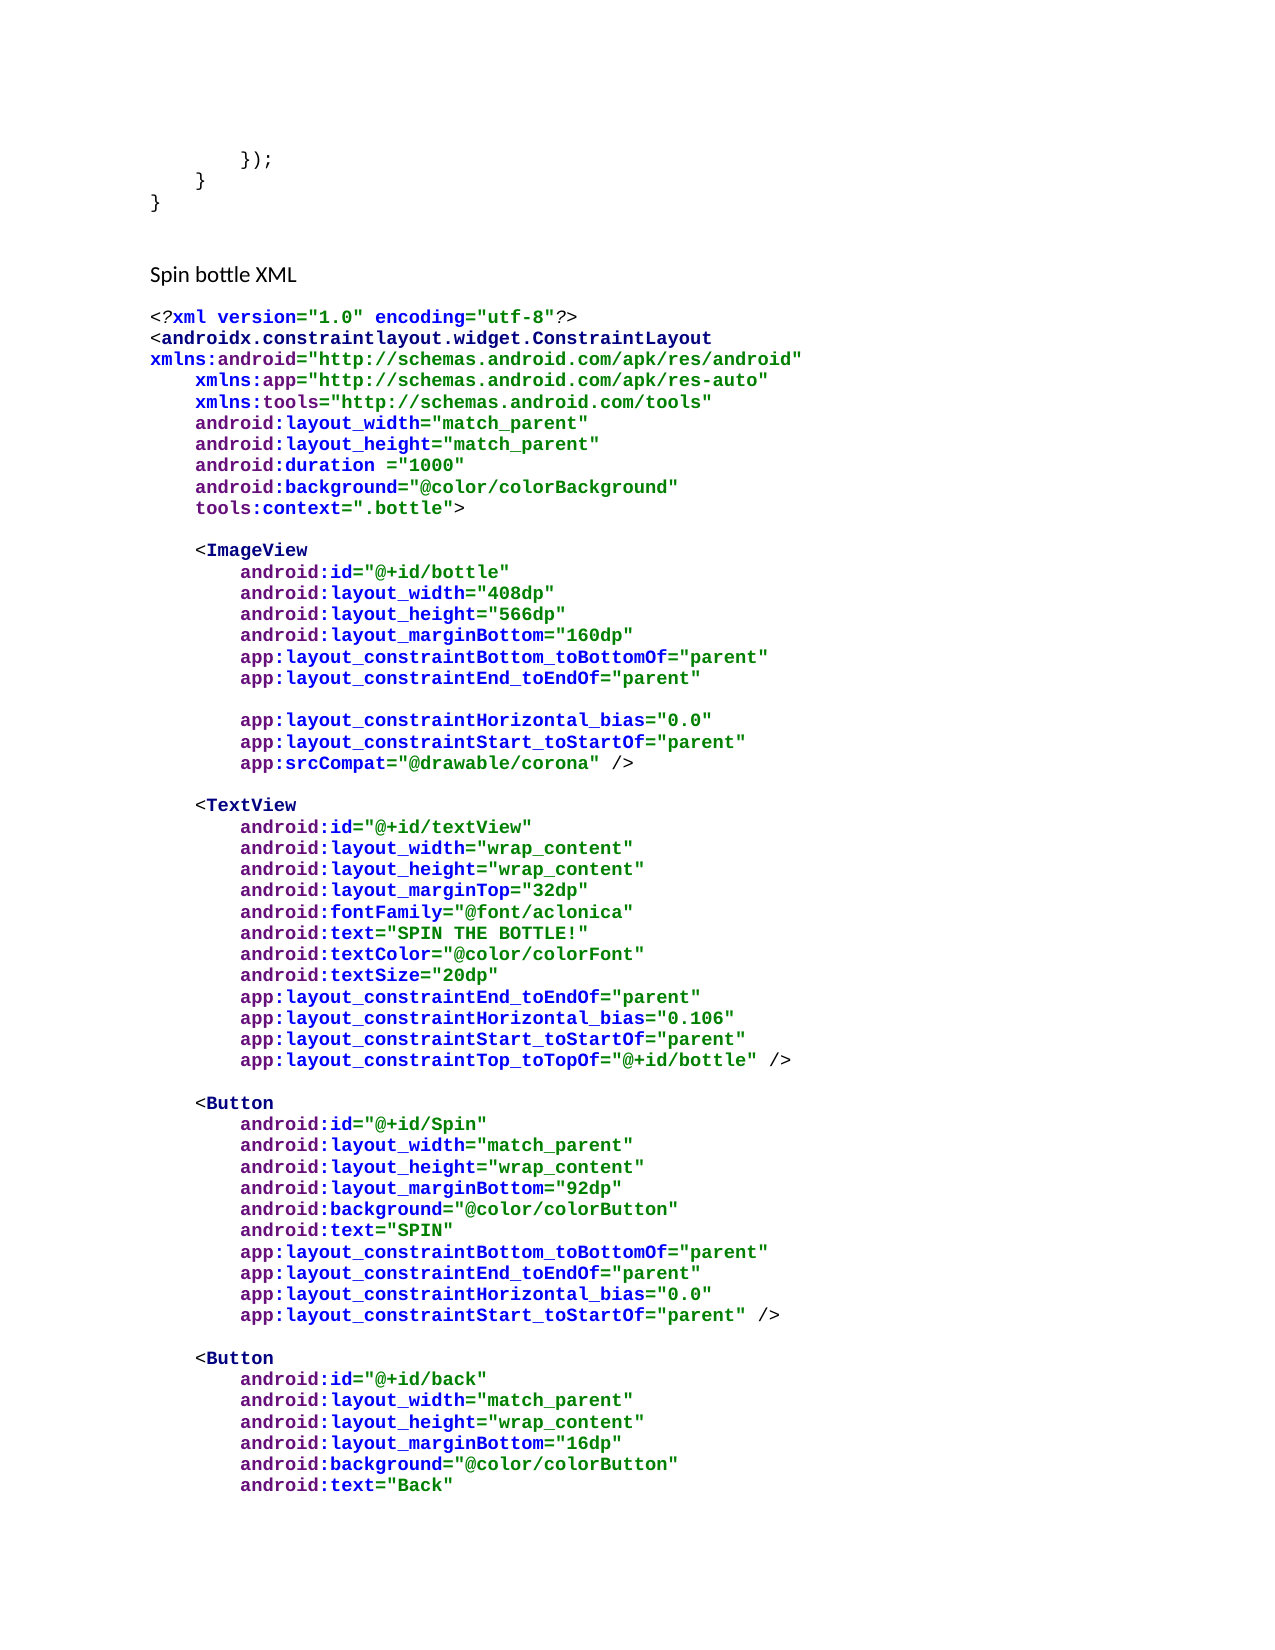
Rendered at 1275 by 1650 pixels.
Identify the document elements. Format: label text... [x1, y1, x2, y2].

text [150, 150, 1125, 214]
text Spin bottle XML [150, 261, 1125, 289]
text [150, 307, 1125, 1497]
